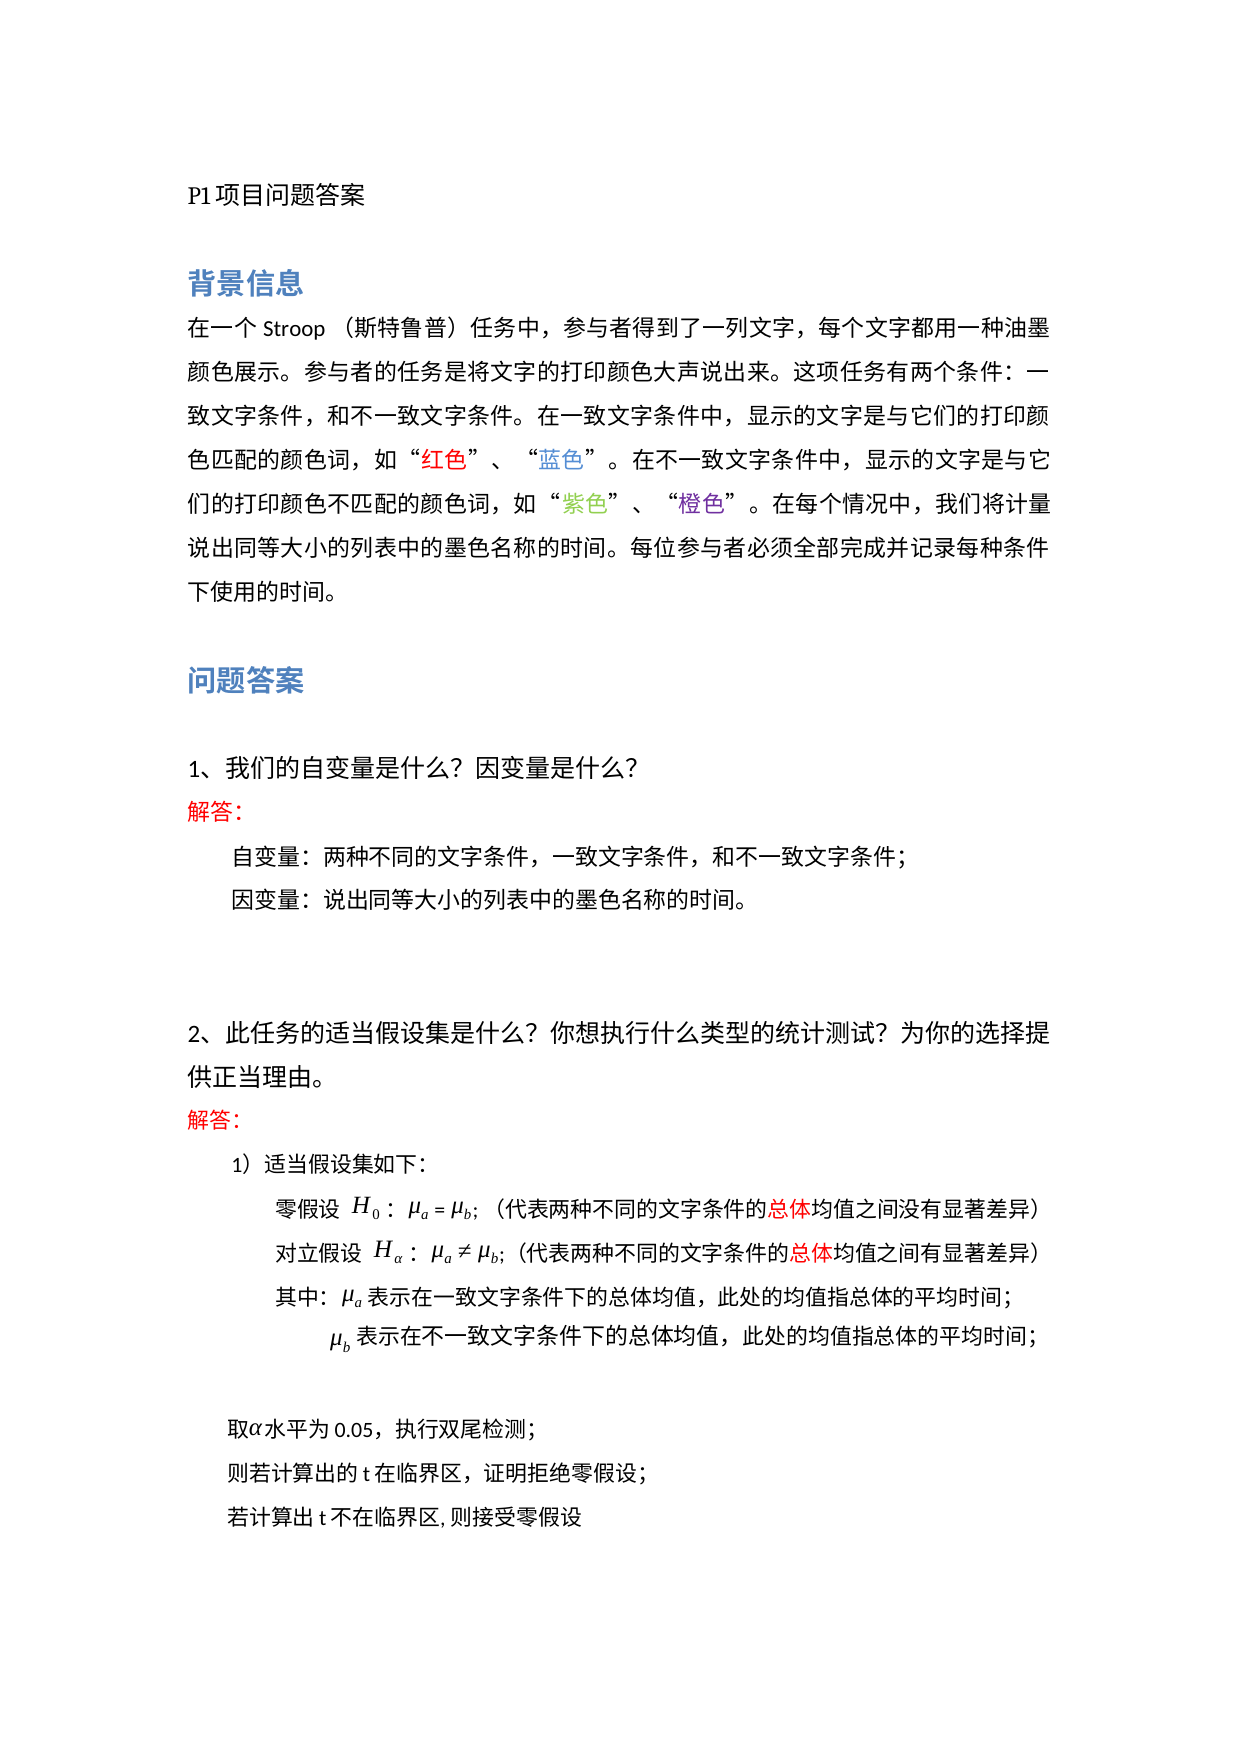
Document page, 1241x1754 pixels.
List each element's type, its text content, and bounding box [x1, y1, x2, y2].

list 自变量：两种不同的文字条件，一致文字条件，和不一致文字条件； [187, 833, 1053, 877]
text 则若计算出的t在临界区，证明拒绝零假设； [187, 1450, 1053, 1494]
text P1项目问题答案 [187, 172, 1053, 216]
text 表示在不一致文字条件下的总体均值，此处的均值指总体的平均时间； [275, 1318, 1053, 1362]
text 其中： 表示在一致文字条件下的总体均值，此处的均值指总体的平均时间； [231, 1273, 1053, 1318]
text 零假设 ： = ; （代表两种不同的文字条件的总体均值之间没有显著差异） [231, 1185, 1053, 1229]
list 因变量：说出同等大小的列表中的墨色名称的时间。 [187, 877, 1053, 965]
text 1）适当假设集如下： [187, 1141, 1053, 1185]
text 若计算出t不在临界区, 则接受零假设 [187, 1494, 1053, 1538]
text 取水平为0.05，执行双尾检测； [187, 1406, 1053, 1450]
text 问题答案 [187, 657, 1053, 701]
text 解答： [187, 1097, 1053, 1141]
list 解答： [187, 789, 1053, 833]
text 在一个 Stroop （斯特鲁普）任务中，参与者得到了一列文字，每个文字都用一种油墨颜色展示。参与者的任务是将文字的打印颜色大声说出来。这项任务有两个条件：一致文字条件，和不一致文字条件。在一致文字条件中，显示的文字是与它们的打印颜色匹配的颜色词，如“红色”、“蓝色”。在不一致文字条件中，显示的文字是与它们的打印颜色不匹配的颜色词，如“紫色”、“橙色”。在每个情况中，我们将计量说出同等大小的列表中的墨色名称的时间。每位参与者必须全部完成并记录每种条件下使用的时间。 [187, 304, 1053, 613]
text 背景信息 [187, 260, 1053, 304]
text 2、此任务的适当假设集是什么？你想执行什么类型的统计测试？为你的选择提供正当理由。 [187, 1009, 1053, 1097]
text 对立假设 ： ;（代表两种不同的文字条件的总体均值之间有显著差异） [231, 1229, 1053, 1273]
text 1、我们的自变量是什么？因变量是什么？ [187, 745, 1053, 789]
